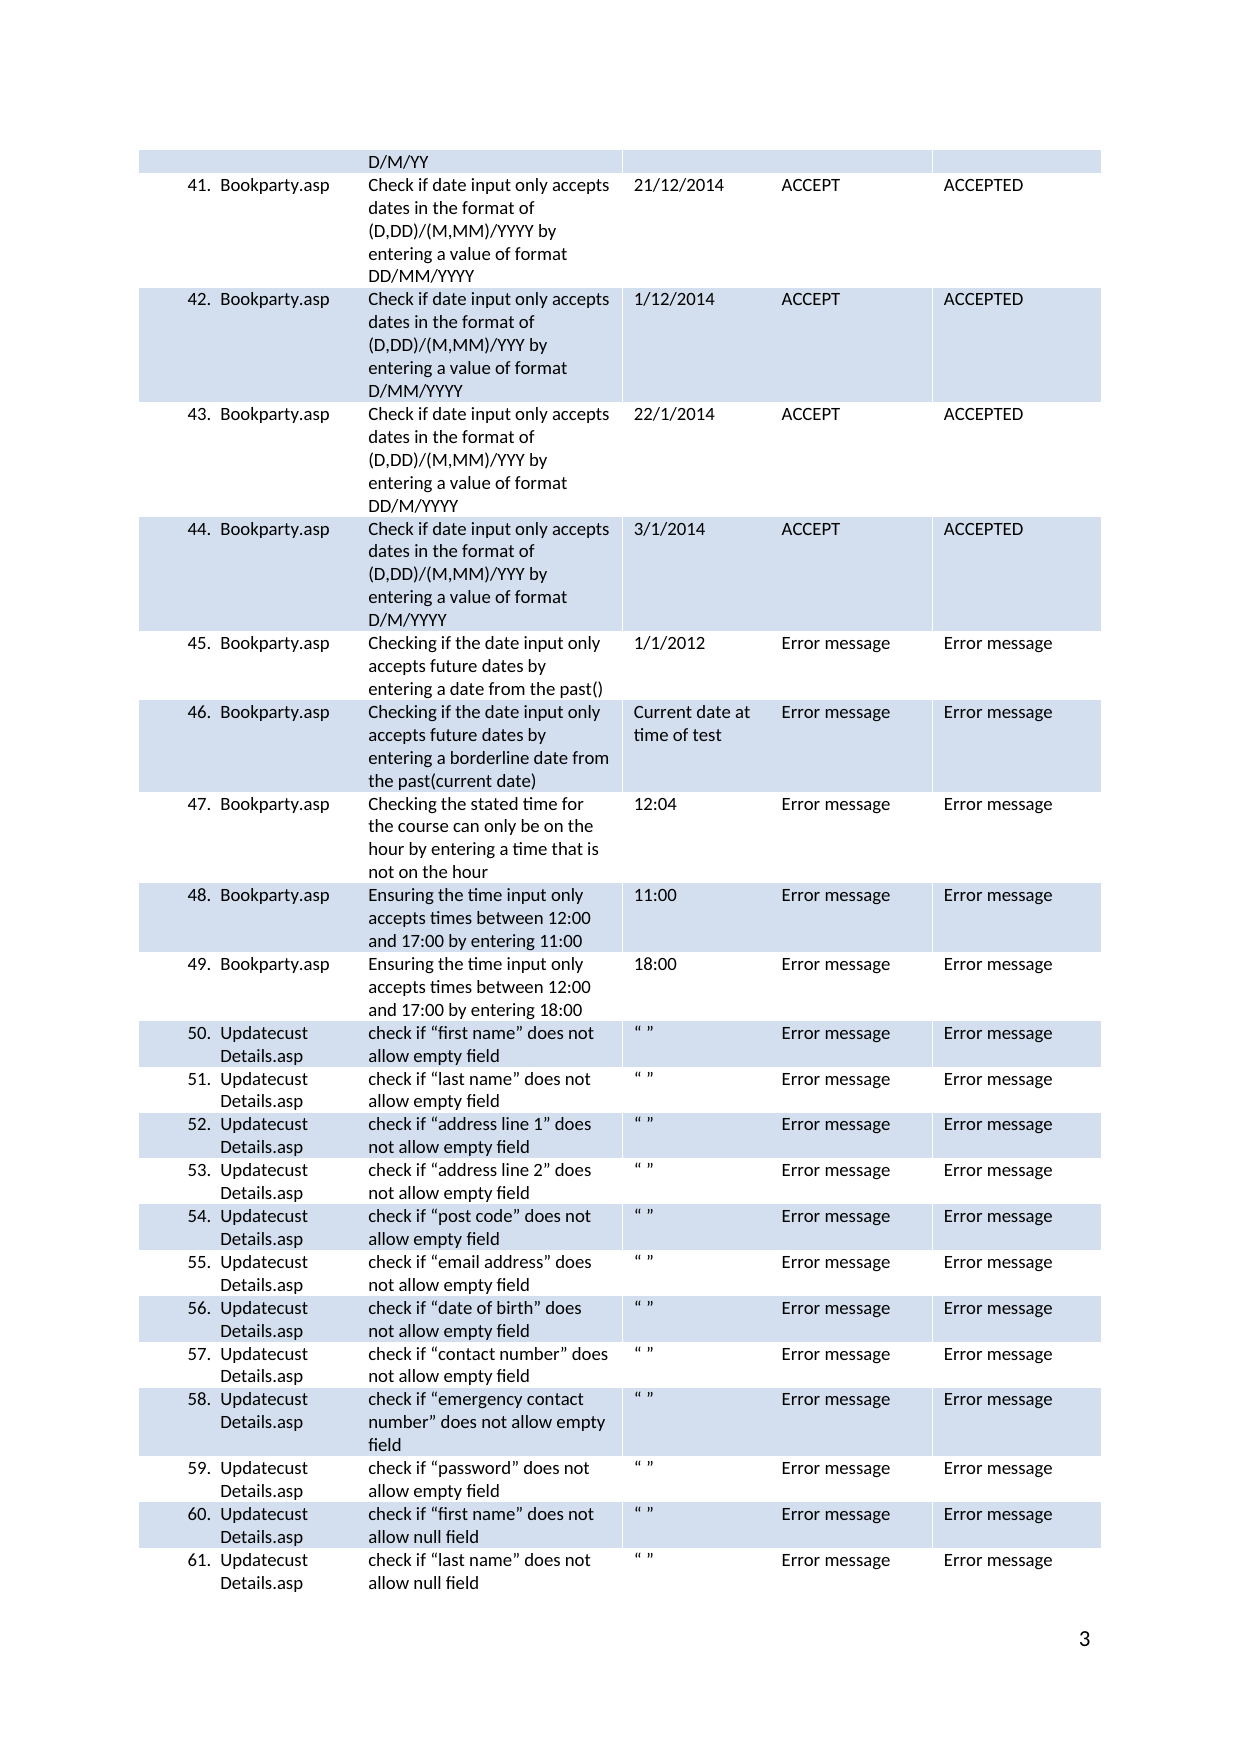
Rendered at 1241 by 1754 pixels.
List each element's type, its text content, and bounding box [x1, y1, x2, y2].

table_cell Bookparty.asp [209, 792, 357, 883]
table_cell Bookparty.asp [209, 631, 357, 700]
table_cell Updatecust Details.asp [209, 1021, 357, 1067]
table_cell Error message [933, 1158, 1101, 1204]
table_cell “ ” [623, 1067, 770, 1112]
table_cell [139, 402, 209, 517]
table_cell [139, 1158, 209, 1204]
table_cell Current date at time of test [623, 700, 770, 792]
table_cell [139, 792, 209, 883]
table_cell check if “last name” does not allow null field [357, 1548, 622, 1594]
table_cell Updatecust Details.asp [209, 1158, 357, 1204]
table_cell Error message [770, 952, 932, 1021]
table_cell [139, 883, 209, 952]
table_cell ACCEPTED [933, 173, 1101, 287]
table_cell [139, 1456, 209, 1502]
table_cell Error message [770, 1250, 932, 1296]
table_cell Error message [770, 883, 932, 952]
table_cell Error message [770, 1342, 932, 1387]
table_cell Error message [933, 1342, 1101, 1387]
table_cell 3/1/2014 [623, 517, 770, 631]
table_cell check if “password” does not allow empty field [357, 1456, 622, 1502]
table_cell Error message [770, 792, 932, 883]
table_cell [139, 952, 209, 1021]
table_cell Error message [770, 700, 932, 792]
table_cell Error message [770, 1067, 932, 1112]
table_cell [139, 1296, 209, 1342]
table_cell Error message [770, 1113, 932, 1158]
table_cell [139, 1204, 209, 1250]
table_cell Error message [933, 883, 1101, 952]
table_cell [139, 1021, 209, 1067]
table_cell Bookparty.asp [209, 402, 357, 517]
table_cell Error message [770, 1502, 932, 1548]
table_cell Error message [933, 792, 1101, 883]
table_cell [139, 288, 209, 402]
table_cell [139, 631, 209, 700]
table_cell [139, 1342, 209, 1387]
table_cell [139, 1250, 209, 1296]
table_cell Error message [933, 1021, 1101, 1067]
table_cell Updatecust Details.asp [209, 1204, 357, 1250]
table_cell “ ” [623, 1548, 770, 1594]
table_cell Checking the stated time for the course can only be on the hour by entering a time that is not on the hour [357, 792, 622, 883]
table_cell ACCEPT [770, 517, 932, 631]
table_cell Error message [770, 1456, 932, 1502]
table_cell “ ” [623, 1204, 770, 1250]
table_cell check if “email address” does not allow empty field [357, 1250, 622, 1296]
table_cell Updatecust Details.asp [209, 1456, 357, 1502]
table_cell Error message [770, 150, 932, 173]
table_cell Error message [933, 1250, 1101, 1296]
table_cell 12:04 [623, 792, 770, 883]
table_cell “ ” [623, 1342, 770, 1387]
table_cell Error message [770, 631, 932, 700]
table_cell Updatecust Details.asp [209, 1296, 357, 1342]
table_cell Updatecust Details.asp [209, 1113, 357, 1158]
table_cell Bookparty.asp [209, 173, 357, 287]
table_cell Checking if the date input only accepts future dates by entering a borderline date from the past(current date) [357, 700, 622, 792]
table_cell “ ” [623, 1113, 770, 1158]
table_cell check if “address line 2” does not allow empty field [357, 1158, 622, 1204]
table_cell Error message [770, 1388, 932, 1456]
table_cell Ensuring the time input only accepts times between 12:00 and 17:00 by entering 11:00 [357, 883, 622, 952]
table_cell Error message [933, 1296, 1101, 1342]
table_cell 21/12/2014 [623, 173, 770, 287]
table_cell Error message [933, 1204, 1101, 1250]
table_cell 18:00 [623, 952, 770, 1021]
table_cell Check if date input only accepts dates in the format of (D,DD)/(M,MM)/YYY by entering a value of format D/MM/YYYY [357, 288, 622, 402]
table_cell Updatecust Details.asp [209, 1250, 357, 1296]
table_cell Error message [933, 150, 1101, 173]
table_cell ACCEPTED [933, 288, 1101, 402]
table_cell [139, 700, 209, 792]
table_cell check if “first name” does not allow empty field [357, 1021, 622, 1067]
table_cell Bookparty.asp [209, 517, 357, 631]
table_cell Checking if the date input only accepts future dates by entering a date from the past() [357, 631, 622, 700]
table_cell check if “address line 1” does not allow empty field [357, 1113, 622, 1158]
table_cell Error message [770, 1296, 932, 1342]
table_cell 1/1/14 [623, 150, 770, 173]
table_cell Bookparty.asp [209, 952, 357, 1021]
table_cell check if “last name” does not allow empty field [357, 1067, 622, 1112]
table_cell ACCEPT [770, 288, 932, 402]
table_cell [139, 1502, 209, 1548]
table_cell Updatecust Details.asp [209, 1067, 357, 1112]
table_cell Error message [933, 1502, 1101, 1548]
table_cell [139, 517, 209, 631]
table_cell Ensuring the time input only accepts times between 12:00 and 17:00 by entering 18:00 [357, 952, 622, 1021]
table_cell “ ” [623, 1250, 770, 1296]
table_cell 11:00 [623, 883, 770, 952]
table_cell “ ” [623, 1021, 770, 1067]
table_cell Bookparty.asp [209, 150, 357, 173]
table_cell Error message [933, 1456, 1101, 1502]
table_cell Check if date input only accepts dates in the format of (D,DD)/(M,MM)/YYY by entering a value of format DD/M/YYYY [357, 402, 622, 517]
table_cell Check if date input only accepts dates in the format of (D,DD)/(M,MM)/YYYY by entering a value of format DD/MM/YYYY [357, 173, 622, 287]
table_cell Error message [933, 1113, 1101, 1158]
table_cell Error message [770, 1204, 932, 1250]
table_cell “ ” [623, 1456, 770, 1502]
table_cell Error message [933, 952, 1101, 1021]
table_cell Updatecust Details.asp [209, 1388, 357, 1456]
table_cell check if “emergency contact number” does not allow empty field [357, 1388, 622, 1456]
table_cell ACCEPTED [933, 402, 1101, 517]
table_cell “ ” [623, 1502, 770, 1548]
table_cell Bookparty.asp [209, 883, 357, 952]
table_cell 22/1/2014 [623, 402, 770, 517]
table_cell [139, 150, 209, 173]
table_cell “ ” [623, 1296, 770, 1342]
table_cell check if “first name” does not allow null field [357, 1502, 622, 1548]
table_cell Bookparty.asp [209, 288, 357, 402]
table_cell check if “post code” does not allow empty field [357, 1204, 622, 1250]
table_cell check if “contact number” does not allow empty field [357, 1342, 622, 1387]
table_cell [139, 1388, 209, 1456]
table_cell [139, 173, 209, 287]
table_cell Updatecust Details.asp [209, 1502, 357, 1548]
table_cell Error message [770, 1021, 932, 1067]
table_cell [209, 1548, 357, 1594]
table_cell ACCEPT [770, 173, 932, 287]
table_cell [139, 1548, 209, 1594]
table_cell ACCEPTED [933, 517, 1101, 631]
table_cell “ ” [623, 1158, 770, 1204]
table_cell Error message [933, 1548, 1101, 1594]
table_cell 1/12/2014 [623, 288, 770, 402]
table_cell Error message [770, 1158, 932, 1204]
table_cell [139, 1113, 209, 1158]
table_cell [139, 1067, 209, 1112]
table_cell Bookparty.asp [209, 700, 357, 792]
table_cell “ ” [623, 1388, 770, 1456]
table_cell Error message [770, 1548, 932, 1594]
table_cell check if “date of birth” does not allow empty field [357, 1296, 622, 1342]
table_cell 1/1/2012 [623, 631, 770, 700]
table_cell Updatecust Details.asp [209, 1342, 357, 1387]
table_cell Error message [933, 700, 1101, 792]
table_cell Error message [933, 1388, 1101, 1456]
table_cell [357, 150, 622, 173]
table_cell Error message [933, 631, 1101, 700]
table_cell ACCEPT [770, 402, 932, 517]
table_cell Error message [933, 1067, 1101, 1112]
table_cell Check if date input only accepts dates in the format of (D,DD)/(M,MM)/YYY by entering a value of format D/M/YYYY [357, 517, 622, 631]
